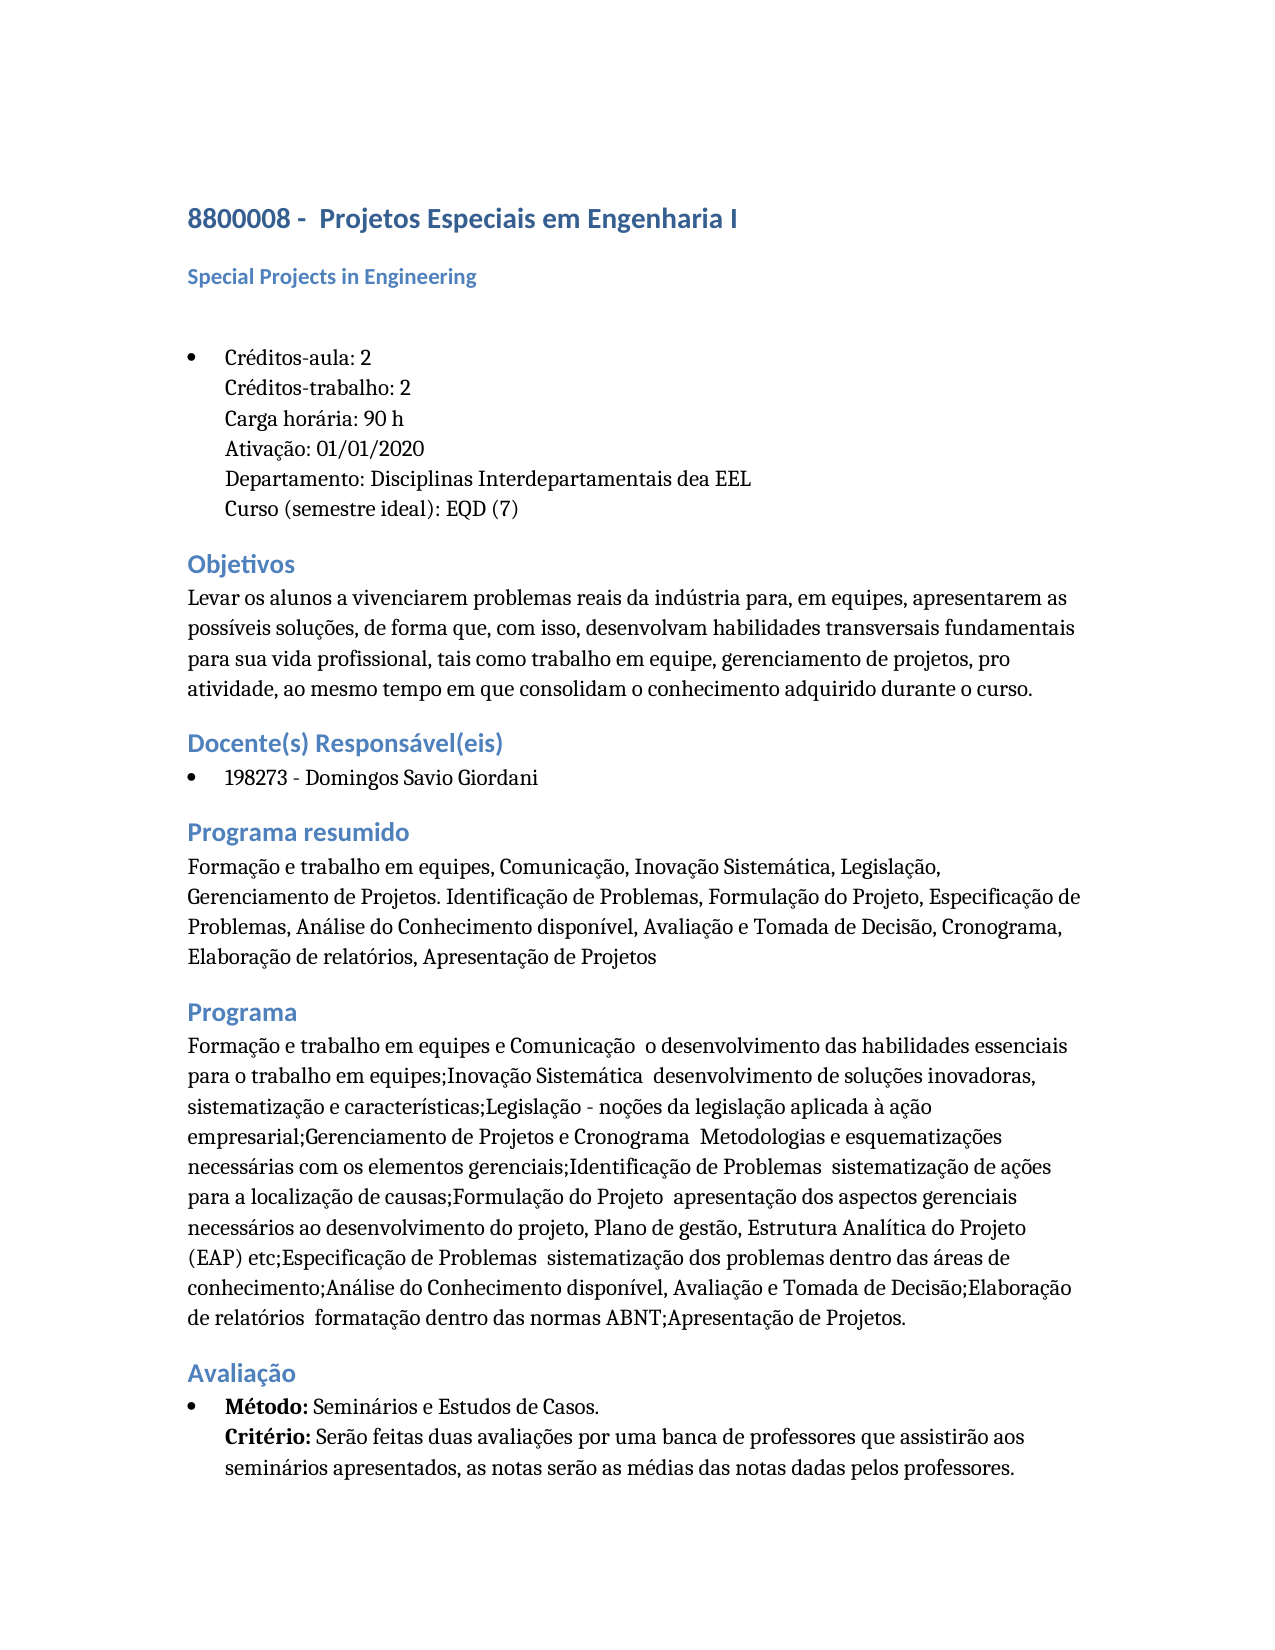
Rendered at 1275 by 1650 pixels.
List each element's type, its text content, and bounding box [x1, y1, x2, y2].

subtitle Objetivos [187, 547, 1087, 580]
text Formação e trabalho em equipes e Comunicação o desenvolvimento das habilidades essenciais para o trabalho em equipes;Inovação Sistemática desenvolvimento de soluções inovadoras, sistematização e características;Legislação - noções da legislação aplicada à ação empresarial;Gerenciamento de Projetos e Cronograma Metodologias e esquematizações necessárias com os elementos gerenciais;Identificação de Problemas sistematização de ações para a localização de causas;Formulação do Projeto apresentação dos aspectos gerenciais necessários ao desenvolvimento do projeto, Plano de gestão, Estrutura Analítica do Projeto (EAP) etc;Especificação de Problemas sistematização dos problemas dentro das áreas de conhecimento;Análise do Conhecimento disponível, Avaliação e Tomada de Decisão;Elaboração de relatórios formatação dentro das normas ABNT;Apresentação de Projetos. [187, 1033, 1087, 1331]
subtitle Programa [187, 995, 1087, 1028]
subtitle Programa resumido [187, 816, 1087, 849]
subtitle 8800008 - Projetos Especiais em Engenharia I [187, 200, 1087, 236]
text Levar os alunos a vivenciarem problemas reais da indústria para, em equipes, apresentarem as possíveis soluções, de forma que, com isso, desenvolvam habilidades transversais fundamentais para sua vida profissional, tais como trabalho em equipe, gerenciamento de projetos, pro atividade, ao mesmo tempo em que consolidam o conhecimento adquirido durante o curso. [187, 585, 1087, 702]
list 198273 - Domingos Savio Giordani [187, 764, 1087, 791]
subtitle Avaliação [187, 1356, 1087, 1389]
text Formação e trabalho em equipes, Comunicação, Inovação Sistemática, Legislação, Gerenciamento de Projetos. Identificação de Problemas, Formulação do Projeto, Especificação de Problemas, Análise do Conhecimento disponível, Avaliação e Tomada de Decisão, Cronograma, Elaboração de relatórios, Apresentação de Projetos [187, 853, 1087, 971]
subtitle Docente(s) Responsável(eis) [187, 727, 1087, 760]
subtitle Special Projects in Engineering [187, 262, 1087, 290]
list Créditos-aula: 2 Créditos-trabalho: 2 Carga horária: 90 h Ativação: 01/01/2020 Departamento: Disciplinas Interdepartamentais dea EEL Curso (semestre ideal): EQD (7) [187, 345, 1087, 522]
